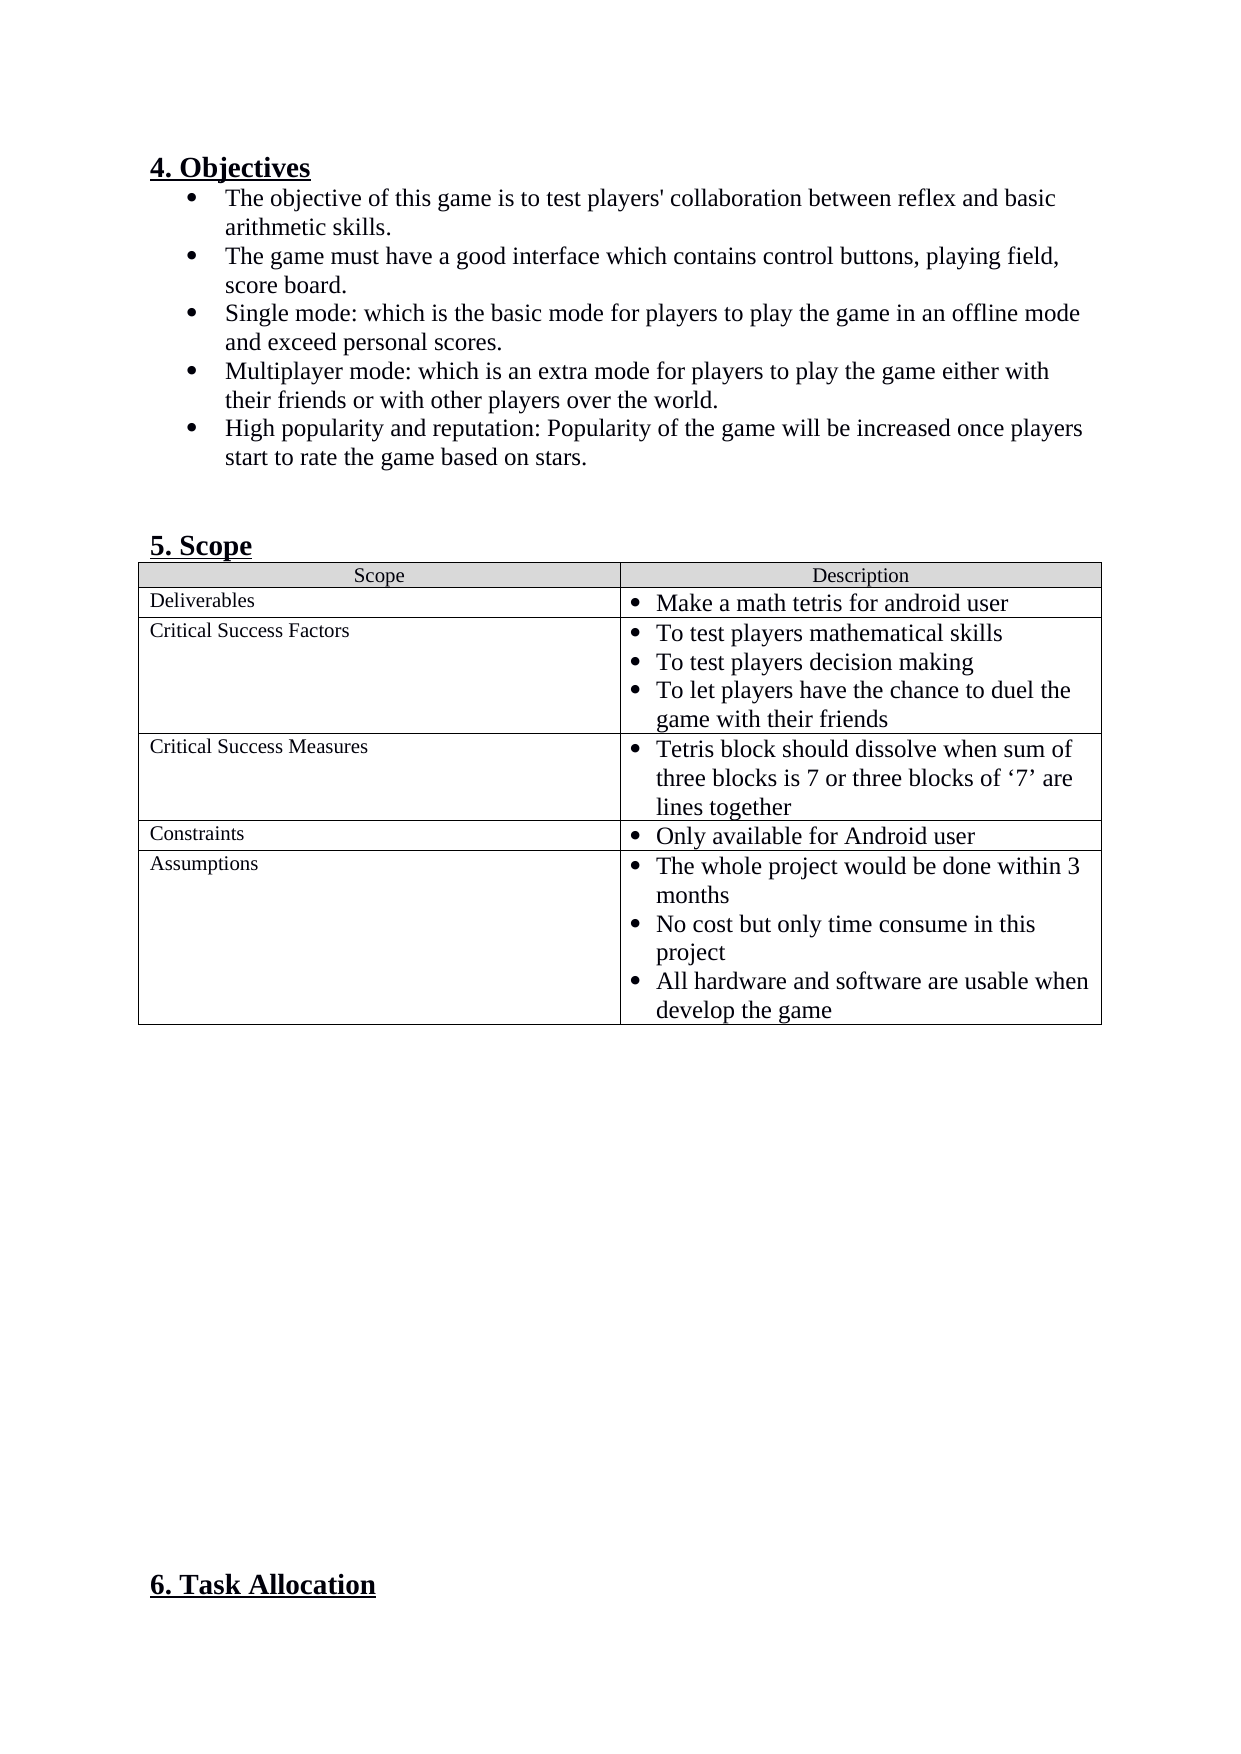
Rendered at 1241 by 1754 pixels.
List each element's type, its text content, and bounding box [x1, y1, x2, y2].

table_cell Critical Success Measures [139, 734, 620, 820]
text 6. Task Allocation [150, 1567, 1090, 1601]
table_cell Only available for Android user [621, 821, 1101, 850]
table_cell Make a math tetris for android user [621, 588, 1101, 617]
table_cell Tetris block should dissolve when sum of three blocks is 7 or three blocks of ‘7’ are lines together [621, 734, 1101, 820]
table_cell Critical Success Factors [139, 618, 620, 733]
table_cell Deliverables [139, 588, 620, 617]
table_cell The whole project would be done within 3 months No cost but only time consume in this project All hardware and software are usable when develop the game [621, 851, 1101, 1024]
table_cell Assumptions [139, 851, 620, 1024]
list High popularity and reputation: Popularity of the game will be increased once players start to rate the game based on stars. [187, 413, 1090, 471]
table_header Scope [139, 563, 620, 587]
list Single mode: which is the basic mode for players to play the game in an offline mode and exceed personal scores. [187, 298, 1090, 356]
list Multiplayer mode: which is an extra mode for players to play the game either with their friends or with other players over the world. [187, 356, 1090, 413]
list The game must have a good interface which contains control buttons, playing field, score board. [187, 241, 1090, 298]
text 5. Scope [150, 528, 1090, 562]
text 4. Objectives [150, 150, 1090, 183]
table_cell Constraints [139, 821, 620, 850]
table_cell To test players mathematical skills To test players decision making To let players have the chance to duel the game with their friends [621, 618, 1101, 733]
list The objective of this game is to test players' collaboration between reflex and basic arithmetic skills. [187, 183, 1090, 241]
table_header Description [621, 563, 1101, 587]
